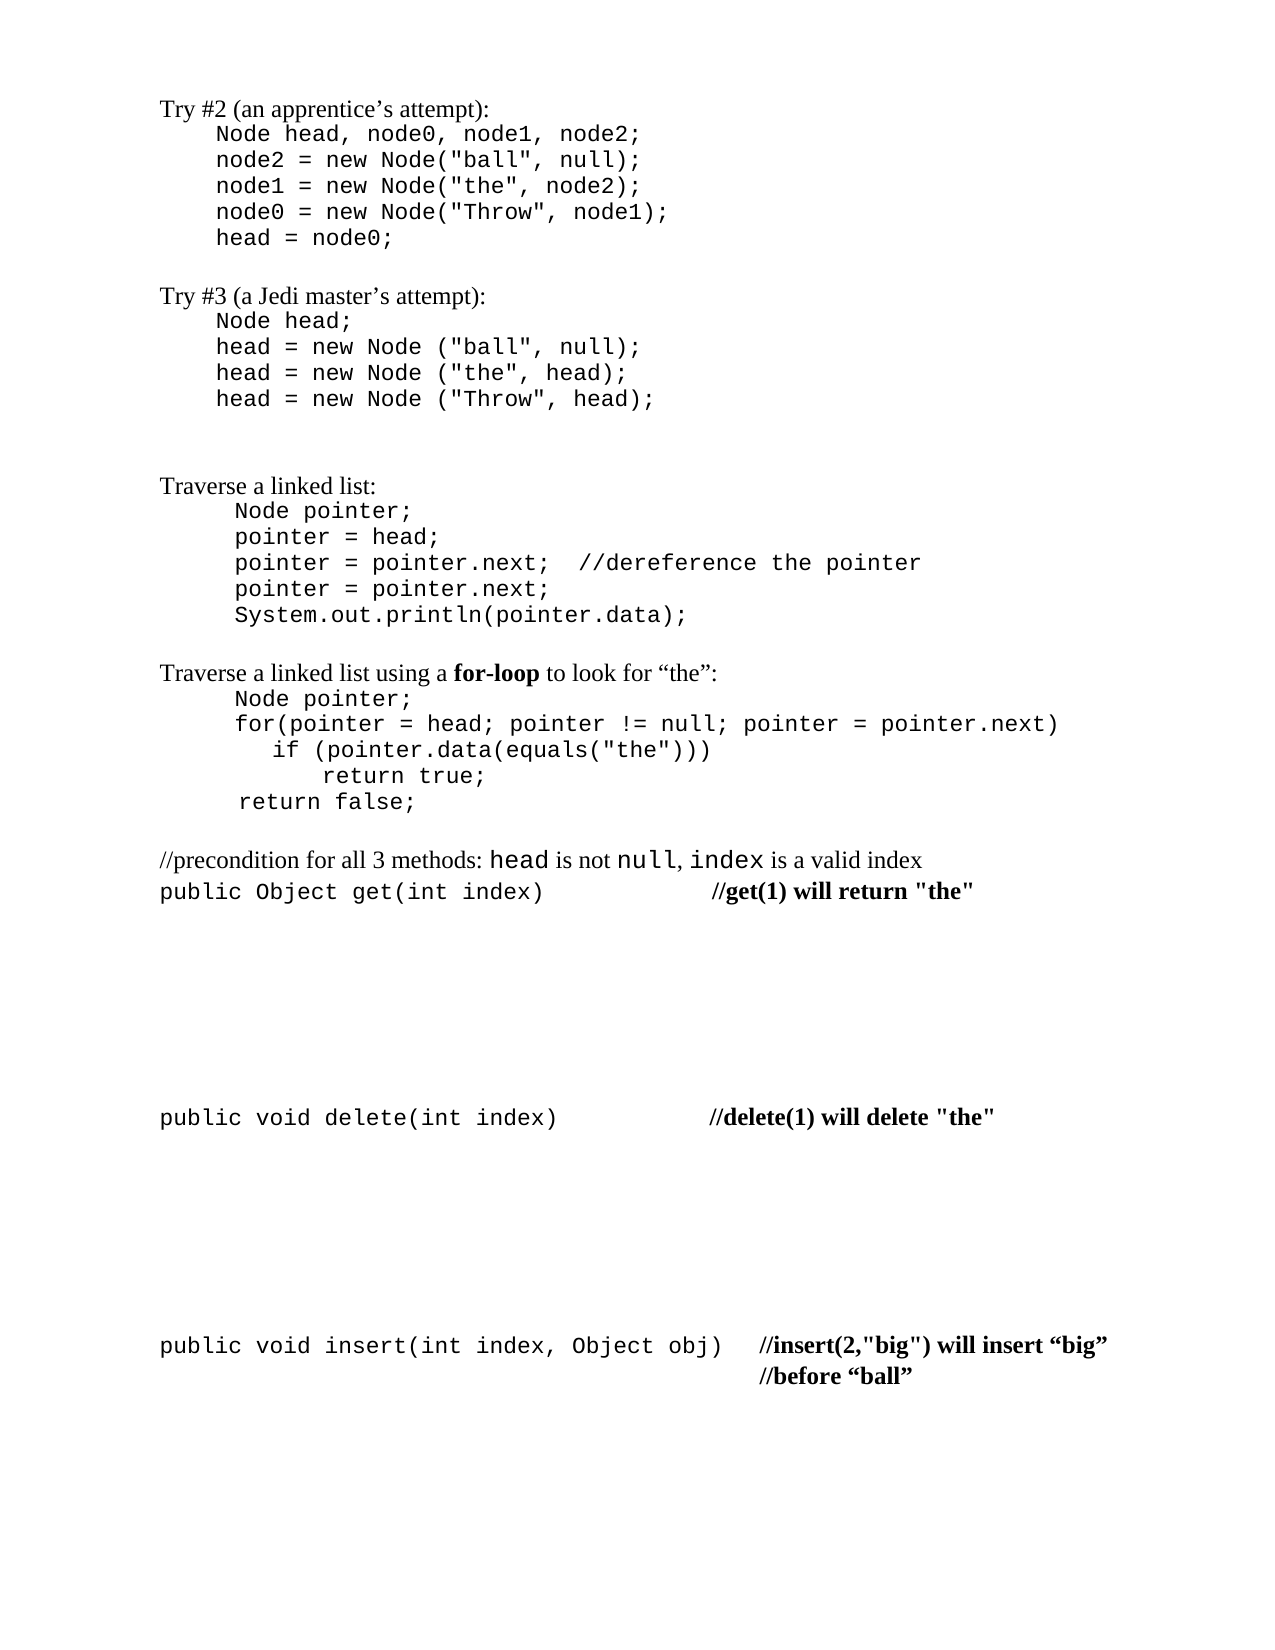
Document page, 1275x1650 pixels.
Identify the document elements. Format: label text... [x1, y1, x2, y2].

text Try #2 (an apprentice’s attempt): [159, 94, 1172, 122]
text Node head, node0, node1, node2; [159, 122, 1172, 148]
text if (pointer.data(equals("the"))) [159, 739, 1172, 765]
text Traverse a linked list: [159, 471, 1172, 500]
text public void insert(int index, Object obj) //insert(2,"big") will insert “big” [159, 1331, 1172, 1361]
text return true; [159, 765, 1172, 791]
text return false; [159, 791, 1172, 817]
text node0 = new Node("Throw", node1); [159, 200, 1172, 226]
text head = node0; [159, 226, 1172, 252]
text //before “ball” [159, 1361, 1172, 1389]
text head = new Node ("the", head); [159, 362, 1172, 387]
text Node head; [159, 310, 1172, 336]
text for(pointer = head; pointer != null; pointer = pointer.next) [159, 713, 1172, 739]
text Try #3 (a Jedi master’s attempt): [159, 281, 1172, 310]
text System.out.println(pointer.data); [159, 603, 1172, 629]
text Node pointer; [159, 687, 1172, 713]
text //precondition for all 3 methods: head is not null, index is a valid index [159, 845, 1172, 876]
text head = new Node ("ball", null); [159, 336, 1172, 362]
text pointer = pointer.next; //dereference the pointer [159, 552, 1172, 577]
text head = new Node ("Throw", head); [159, 387, 1172, 413]
text Traverse a linked list using a for-loop to look for “the”: [159, 658, 1172, 687]
text pointer = pointer.next; [159, 577, 1172, 603]
text public Object get(int index) //get(1) will return "the" [159, 876, 1172, 906]
text public void delete(int index) //delete(1) will delete "the" [159, 1102, 1172, 1132]
text Node pointer; [159, 500, 1172, 526]
text node1 = new Node("the", node2); [159, 174, 1172, 200]
text node2 = new Node("ball", null); [159, 148, 1172, 174]
text pointer = head; [159, 526, 1172, 552]
